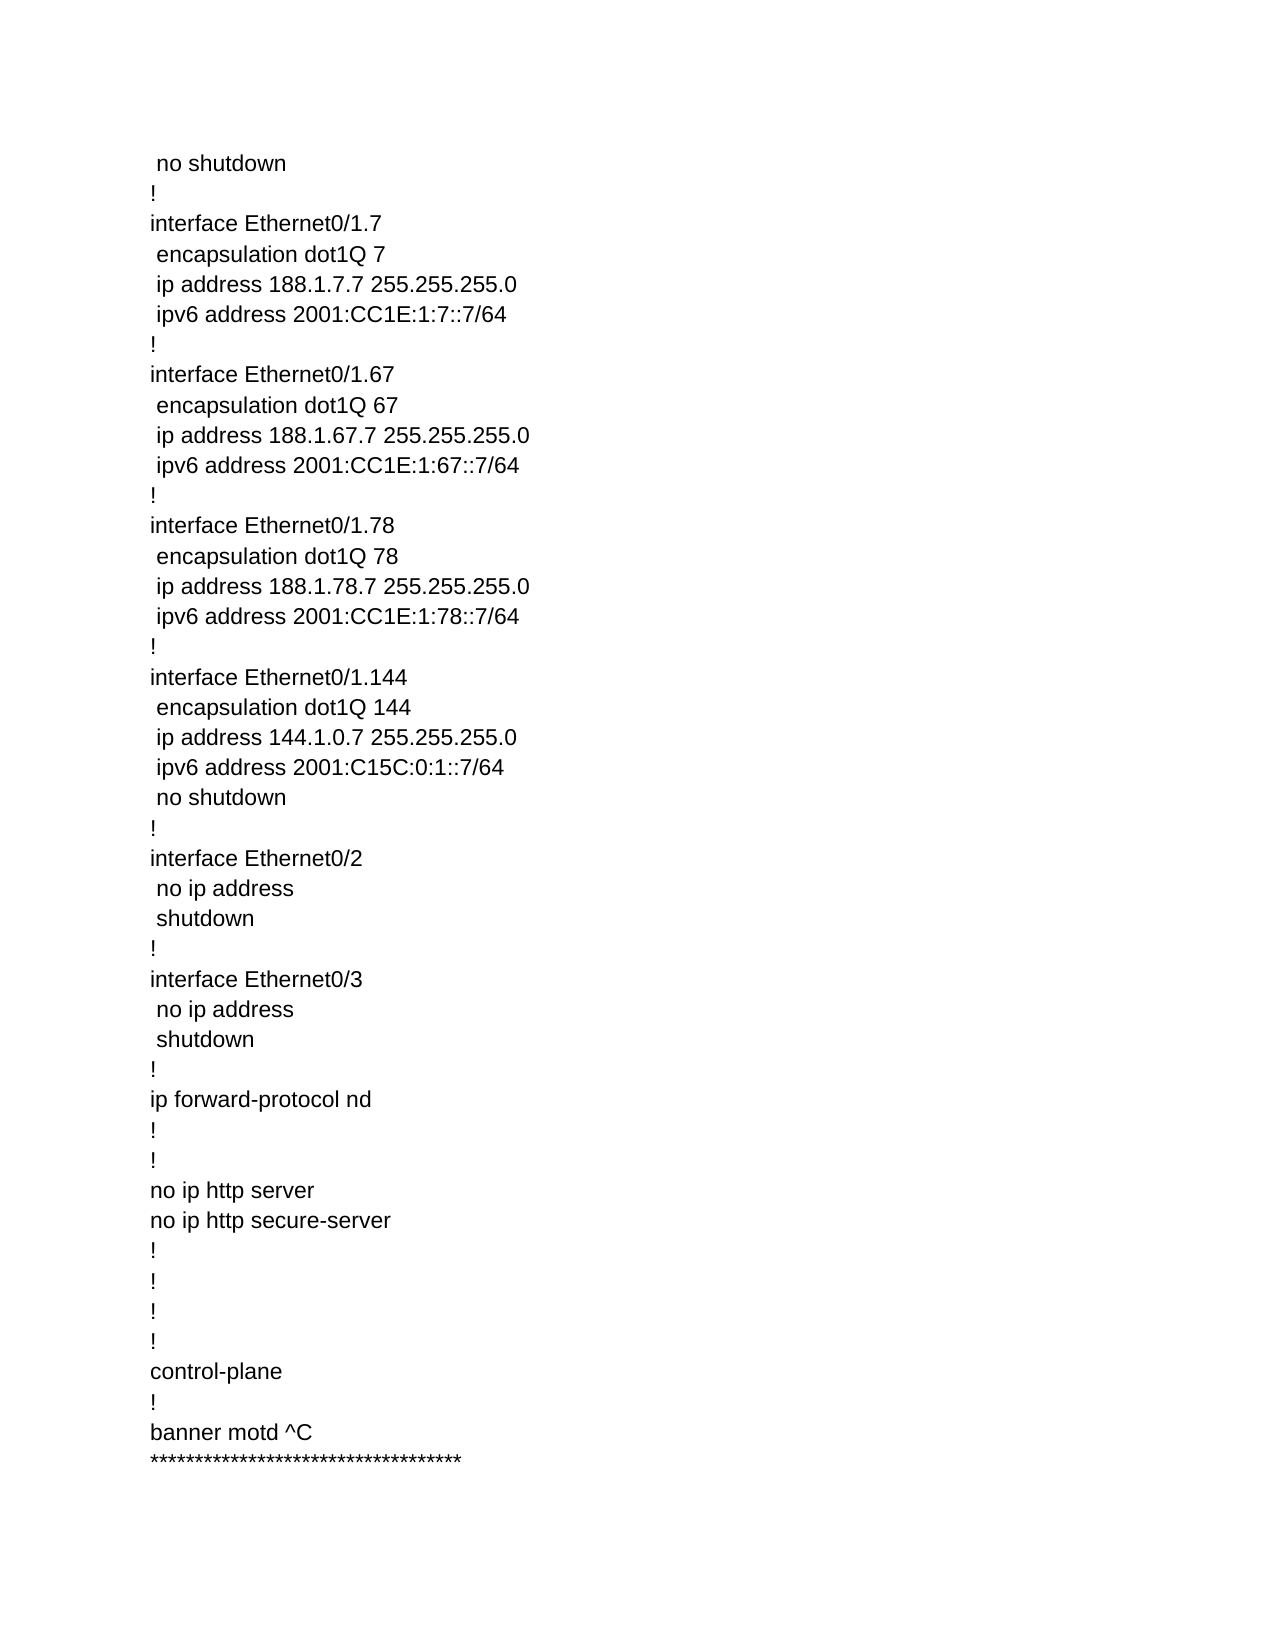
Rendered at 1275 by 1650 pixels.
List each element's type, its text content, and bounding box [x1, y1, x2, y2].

text ! [150, 1328, 1125, 1354]
text ipv6 address 2001:CC1E:1:7::7/64 [150, 301, 1125, 327]
text control-plane [150, 1358, 1125, 1385]
text ip forward-protocol nd [150, 1086, 1125, 1113]
text ! [150, 633, 1125, 660]
text encapsulation dot1Q 78 [150, 543, 1125, 569]
text shutdown [150, 1026, 1125, 1052]
text encapsulation dot1Q 7 [150, 241, 1125, 267]
text no ip address [150, 996, 1125, 1022]
text ! [150, 1268, 1125, 1294]
text banner motd ^C [150, 1419, 1125, 1445]
text encapsulation dot1Q 144 [150, 694, 1125, 720]
text ip address 188.1.67.7 255.255.255.0 [150, 422, 1125, 448]
text ! [150, 935, 1125, 962]
text ! [150, 331, 1125, 358]
text ip address 144.1.0.7 255.255.255.0 [150, 724, 1125, 750]
text ip address 188.1.7.7 255.255.255.0 [150, 271, 1125, 297]
text ipv6 address 2001:C15C:0:1::7/64 [150, 754, 1125, 781]
text no ip http server [150, 1177, 1125, 1203]
text ! [150, 1388, 1125, 1415]
text ipv6 address 2001:CC1E:1:78::7/64 [150, 603, 1125, 629]
text ! [150, 482, 1125, 509]
text interface Ethernet0/2 [150, 845, 1125, 871]
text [150, 1449, 1125, 1475]
text ! [150, 814, 1125, 841]
text ! [150, 1117, 1125, 1143]
text ! [150, 1237, 1125, 1264]
text ! [150, 1056, 1125, 1083]
text no ip http secure-server [150, 1207, 1125, 1234]
text interface Ethernet0/1.78 [150, 512, 1125, 539]
text ! [150, 1298, 1125, 1324]
text interface Ethernet0/1.7 [150, 210, 1125, 237]
text ipv6 address 2001:CC1E:1:67::7/64 [150, 452, 1125, 478]
text no ip address [150, 875, 1125, 901]
text no shutdown [150, 150, 1125, 176]
text encapsulation dot1Q 67 [150, 392, 1125, 418]
text no shutdown [150, 784, 1125, 811]
text interface Ethernet0/3 [150, 966, 1125, 992]
text ! [150, 180, 1125, 207]
text shutdown [150, 905, 1125, 932]
text interface Ethernet0/1.144 [150, 663, 1125, 690]
text ! [150, 1147, 1125, 1173]
text ip address 188.1.78.7 255.255.255.0 [150, 573, 1125, 599]
text interface Ethernet0/1.67 [150, 361, 1125, 388]
